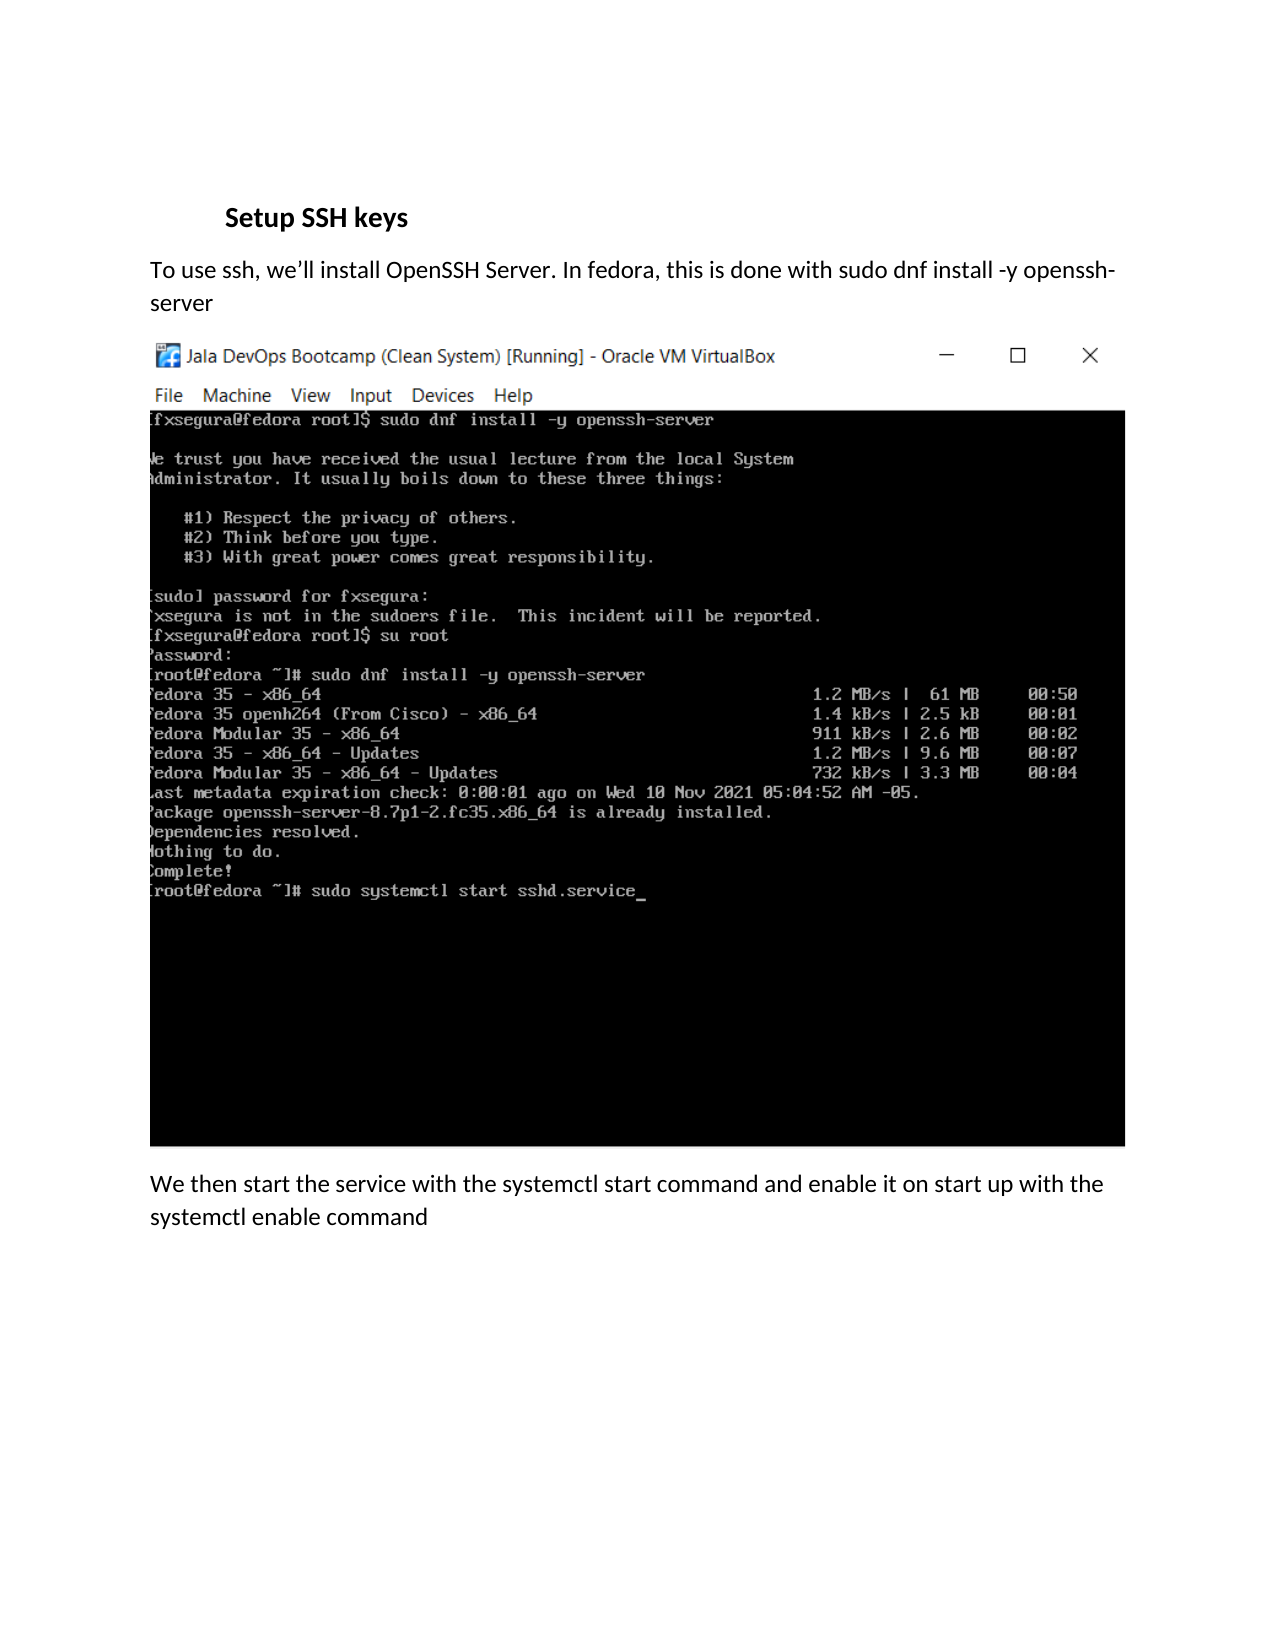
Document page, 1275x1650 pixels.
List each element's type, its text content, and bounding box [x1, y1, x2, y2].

text We then start the service with the systemctl start command and enable it on start up with the systemctl enable command [150, 1168, 1125, 1231]
text To use ssh, we’ll install OpenSSH Server. In fedora, this is done with sudo dnf install -y openssh-server [150, 255, 1125, 318]
picture [150, 337, 1125, 1149]
text Setup SSH keys [225, 199, 1125, 235]
